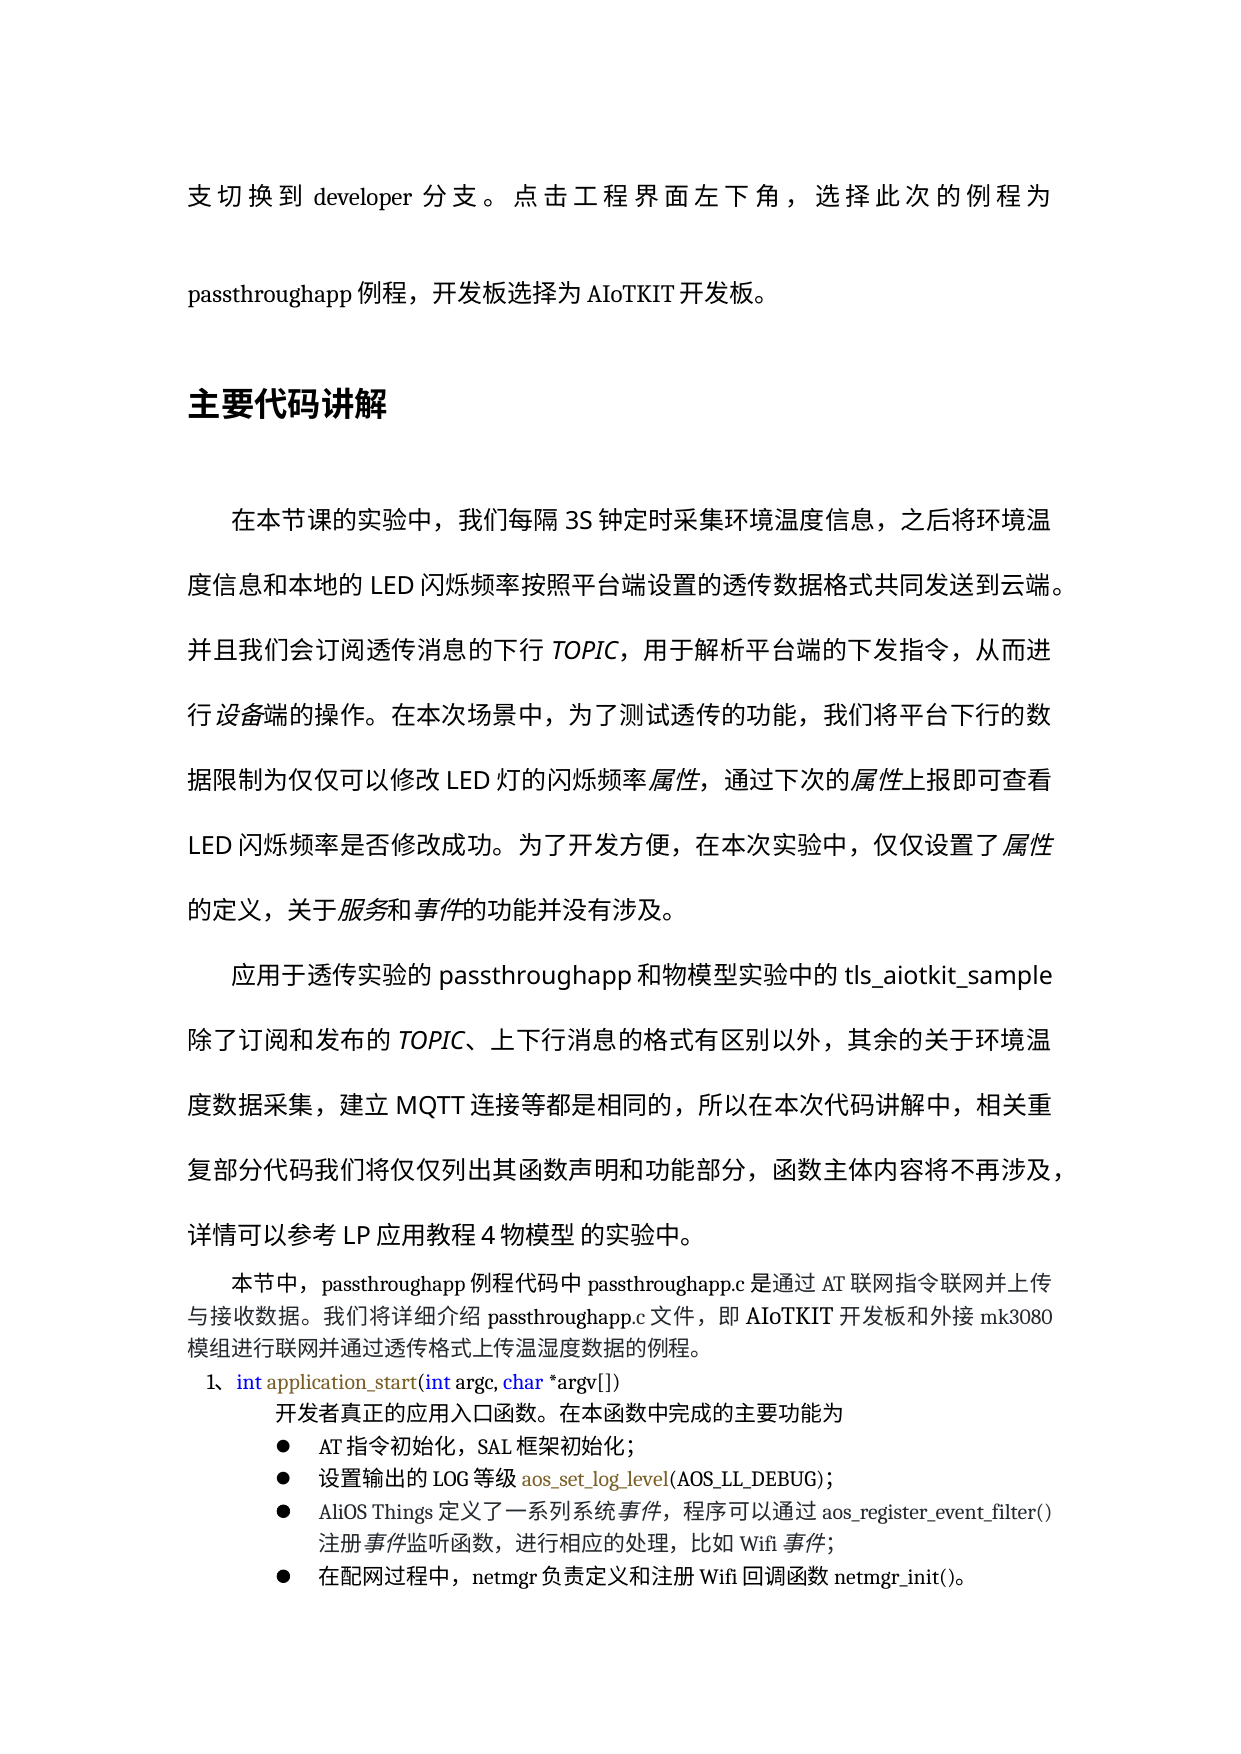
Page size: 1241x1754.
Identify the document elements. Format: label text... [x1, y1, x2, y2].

text 应用于透传实验的passthroughapp和物模型实验中的tls_aiotkit_sample除了订阅和发布的TOPIC、上下行消息的格式有区别以外，其余的关于环境温度数据采集，建立MQTT连接等都是相同的，所以在本次代码讲解中，相关重复部分代码我们将仅仅列出其函数声明和功能部分，函数主体内容将不再涉及，详情可以参考LP应用教程4物模型 的实验中。 [187, 941, 1053, 1266]
list AT指令初始化，SAL框架初始化； [275, 1428, 1053, 1461]
list 在配网过程中，netmgr负责定义和注册Wifi回调函数netmgr_init()。 [275, 1558, 1053, 1591]
list 开发者真正的应用入口函数。在本函数中完成的主要功能为 [275, 1396, 1053, 1428]
text 在本节课的实验中，我们每隔3S钟定时采集环境温度信息，之后将环境温度信息和本地的LED闪烁频率按照平台端设置的透传数据格式共同发送到云端。并且我们会订阅透传消息的下行TOPIC，用于解析平台端的下发指令，从而进行设备端的操作。在本次场景中，为了测试透传的功能，我们将平台下行的数据限制为仅仅可以修改LED灯的闪烁频率属性，通过下次的属性上报即可查看LED闪烁频率是否修改成功。为了开发方便，在本次实验中，仅仅设置了属性的定义，关于服务和事件的功能并没有涉及。 [187, 486, 1053, 941]
list AliOS Things定义了一系列系统事件，程序可以通过aos_register_event_filter()注册事件监听函数，进行相应的处理，比如 Wifi事件； [275, 1493, 1053, 1558]
text 主要代码讲解 [187, 370, 1053, 435]
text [187, 162, 1053, 324]
text 1、int application_start(int argc, char *argv[]) [187, 1363, 1053, 1396]
text 本节中，passthroughapp例程代码中passthroughapp.c是通过AT联网指令联网并上传与接收数据。我们将详细介绍passthroughapp.c文件，即AIoTKIT开发板和外接mk3080模组进行联网并通过透传格式上传温湿度数据的例程。 [187, 1266, 1053, 1363]
list 设置输出的LOG 等级 aos_set_log_level(AOS_LL_DEBUG)； [275, 1461, 1053, 1493]
